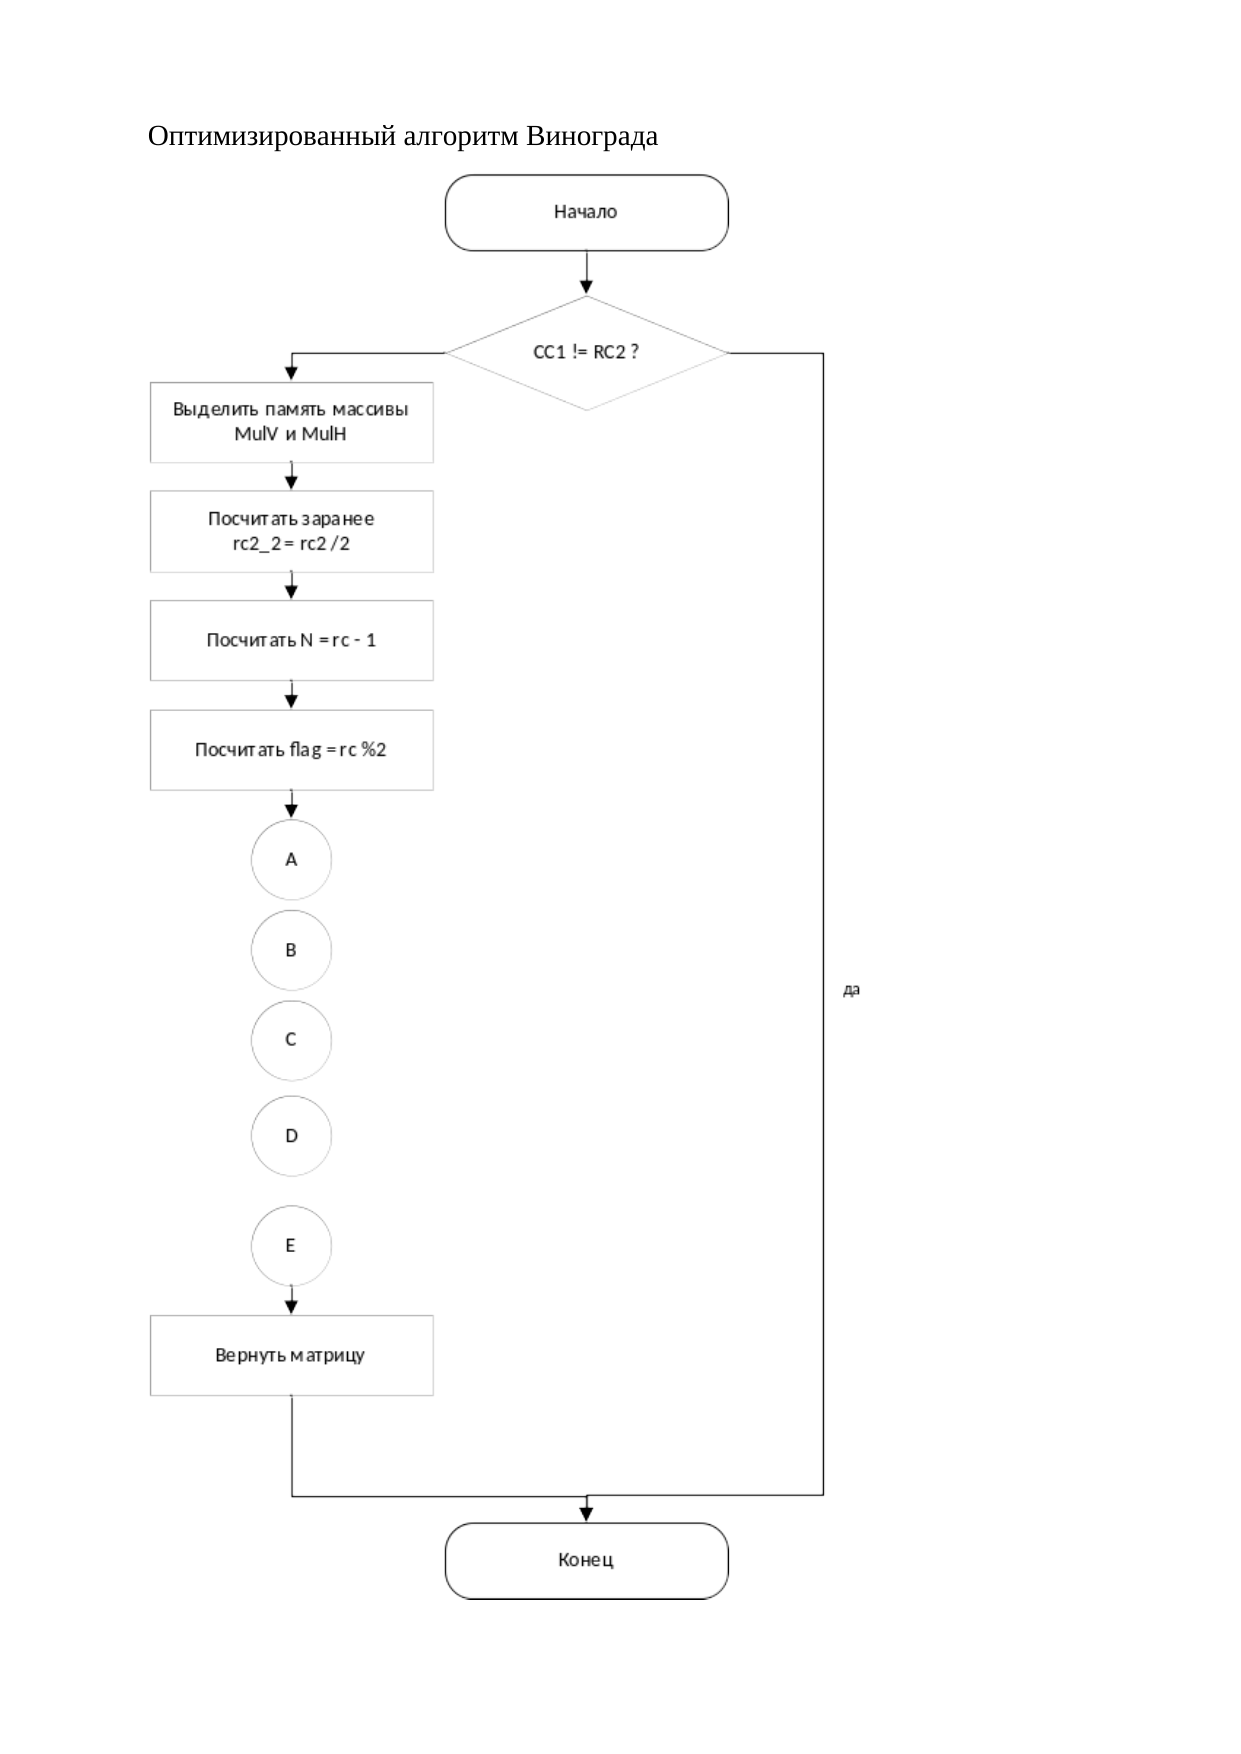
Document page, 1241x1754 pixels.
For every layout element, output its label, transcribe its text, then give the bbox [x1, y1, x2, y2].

text Оптимизированный алгоритм Винограда [148, 118, 1167, 152]
